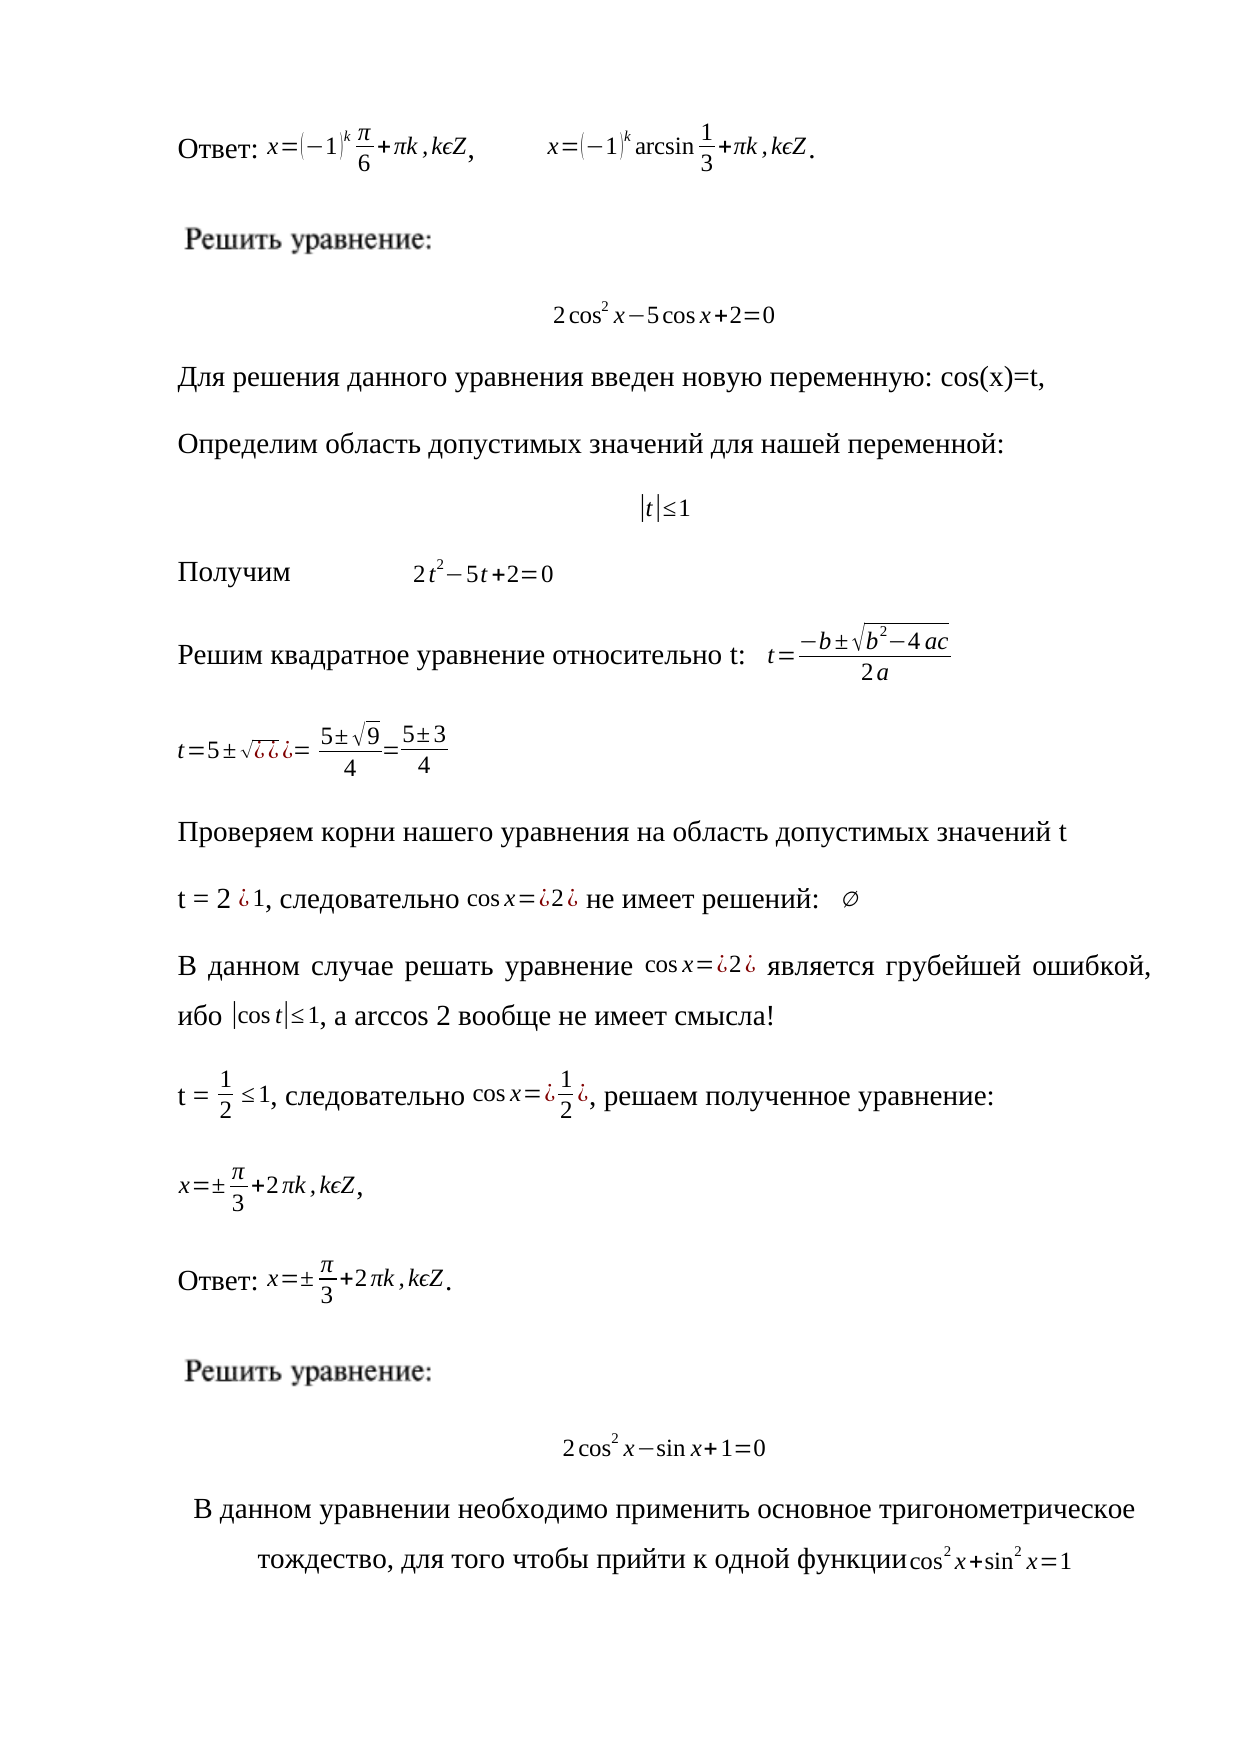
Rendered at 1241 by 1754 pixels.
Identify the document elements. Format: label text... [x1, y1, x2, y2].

text Для решения данного уравнения введен новую переменную: cos(x)=t, [177, 359, 1152, 393]
text Проверяем корни нашего уравнения на область допустимых значений t [177, 814, 1152, 848]
text t = 2 , следовательно не имеет решений: [177, 881, 1152, 915]
text Решим квадратное уравнение относительно t: [177, 621, 1152, 686]
text Получим [177, 554, 1152, 588]
text Ответ: , . [177, 118, 1152, 177]
text = = [177, 720, 1152, 781]
text В данном уравнении необходимо применить основное тригонометрическое тождество, для того чтобы прийти к одной функции [177, 1491, 1152, 1575]
text Ответ: . [177, 1250, 1152, 1309]
text t = , следовательно , решаем полученное уравнение: [177, 1065, 1152, 1124]
text , [177, 1158, 1152, 1217]
picture [177, 210, 437, 267]
picture [177, 1342, 437, 1399]
text Определим область допустимых значений для нашей переменной: [177, 426, 1152, 460]
text В данном случае решать уравнение является грубейшей ошибкой, ибо , а arccos 2 вообще не имеет смысла! [177, 948, 1152, 1032]
